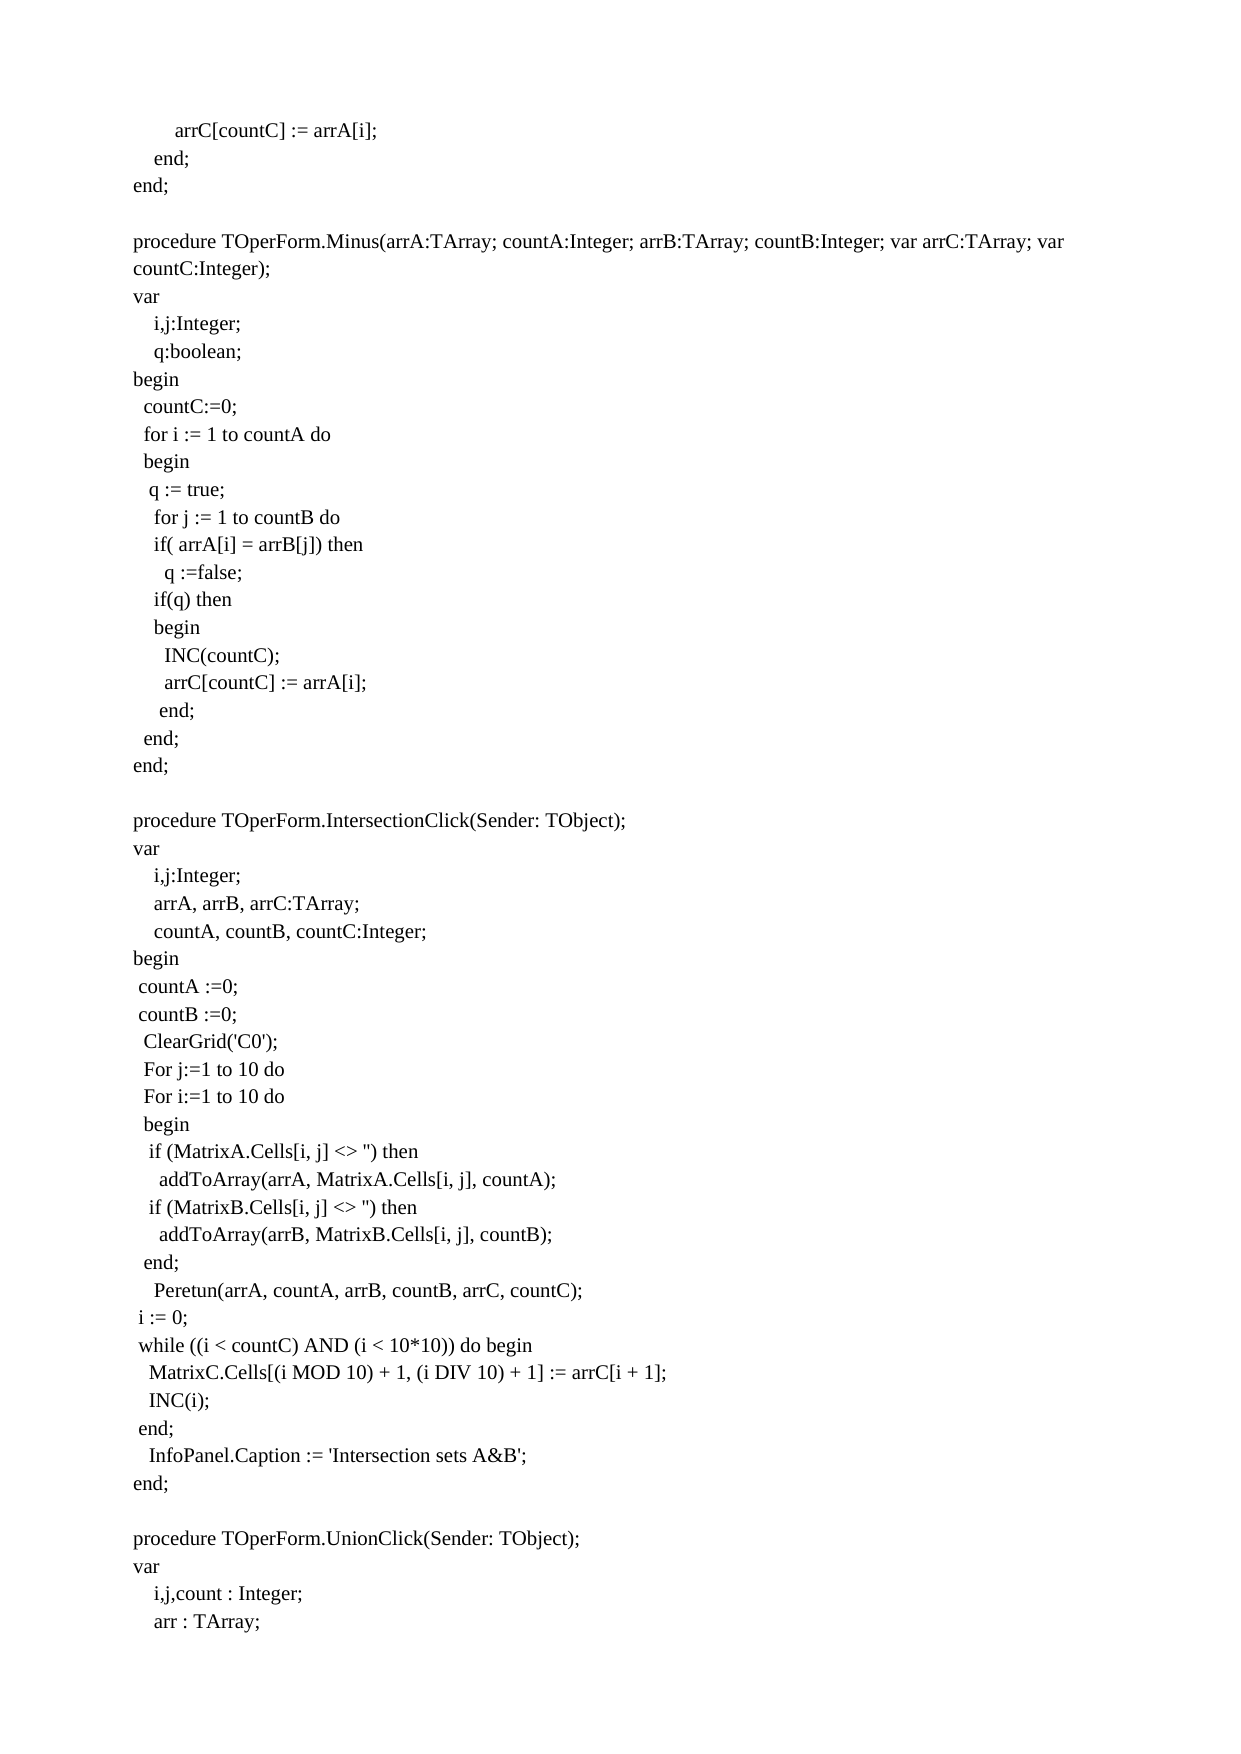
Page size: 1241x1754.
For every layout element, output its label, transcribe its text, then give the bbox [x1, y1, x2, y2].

text InfoPanel.Caption := 'Intersection sets A&B'; [133, 1443, 1152, 1467]
text end; [133, 1471, 1152, 1495]
text q:boolean; [133, 339, 1152, 363]
text For j:=1 to 10 do [133, 1057, 1152, 1081]
text addToArray(arrA, MatrixA.Cells[i, j], countA); [133, 1167, 1152, 1191]
text q := true; [133, 477, 1152, 501]
text arrA, arrB, arrC:TArray; [133, 891, 1152, 915]
text q :=false; [133, 560, 1152, 584]
text end; [133, 698, 1152, 722]
text end; [133, 753, 1152, 777]
text var [133, 836, 1152, 860]
text for j := 1 to countB do [133, 504, 1152, 529]
text ClearGrid('C0'); [133, 1029, 1152, 1053]
text for i := 1 to countA do [133, 422, 1152, 446]
text end; [133, 725, 1152, 749]
text var [133, 1553, 1152, 1578]
text procedure TOperForm.IntersectionClick(Sender: TObject); [133, 808, 1152, 832]
text Peretun(arrA, countA, arrB, countB, arrC, countC); [133, 1277, 1152, 1302]
text procedure TOperForm.UnionClick(Sender: TObject); [133, 1526, 1152, 1550]
text countC:=0; [133, 394, 1152, 418]
text begin [133, 1112, 1152, 1136]
text var [133, 284, 1152, 308]
text end; [133, 1250, 1152, 1274]
text countA :=0; [133, 974, 1152, 998]
text countB :=0; [133, 1001, 1152, 1026]
text MatrixC.Cells[(i MOD 10) + 1, (i DIV 10) + 1] := arrC[i + 1]; [133, 1360, 1152, 1384]
text arr : TArray; [133, 1609, 1152, 1633]
text addToArray(arrB, MatrixB.Cells[i, j], countB); [133, 1222, 1152, 1246]
text end; [133, 1416, 1152, 1439]
text countA, countB, countC:Integer; [133, 919, 1152, 943]
text arrC[countC] := arrA[i]; [133, 670, 1152, 694]
text arrC[countC] := arrA[i]; [133, 118, 1152, 142]
text end; [133, 146, 1152, 170]
text begin [133, 449, 1152, 473]
text procedure TOperForm.Minus(arrA:TArray; countA:Integer; arrB:TArray; countB:Integer; var arrC:TArray; var countC:Integer); [133, 228, 1152, 280]
text INC(i); [133, 1388, 1152, 1412]
text begin [133, 946, 1152, 970]
text INC(countC); [133, 643, 1152, 667]
text if (MatrixB.Cells[i, j] <> '') then [133, 1195, 1152, 1219]
text i,j:Integer; [133, 863, 1152, 887]
text i := 0; [133, 1305, 1152, 1329]
text end; [133, 173, 1152, 197]
text For i:=1 to 10 do [133, 1084, 1152, 1108]
text if( arrA[i] = arrB[j]) then [133, 532, 1152, 556]
text while ((i < countC) AND (i < 10*10)) do begin [133, 1333, 1152, 1357]
text i,j:Integer; [133, 311, 1152, 335]
text begin [133, 367, 1152, 391]
text if(q) then [133, 587, 1152, 611]
text if (MatrixA.Cells[i, j] <> '') then [133, 1139, 1152, 1163]
text begin [133, 615, 1152, 639]
text i,j,count : Integer; [133, 1581, 1152, 1605]
